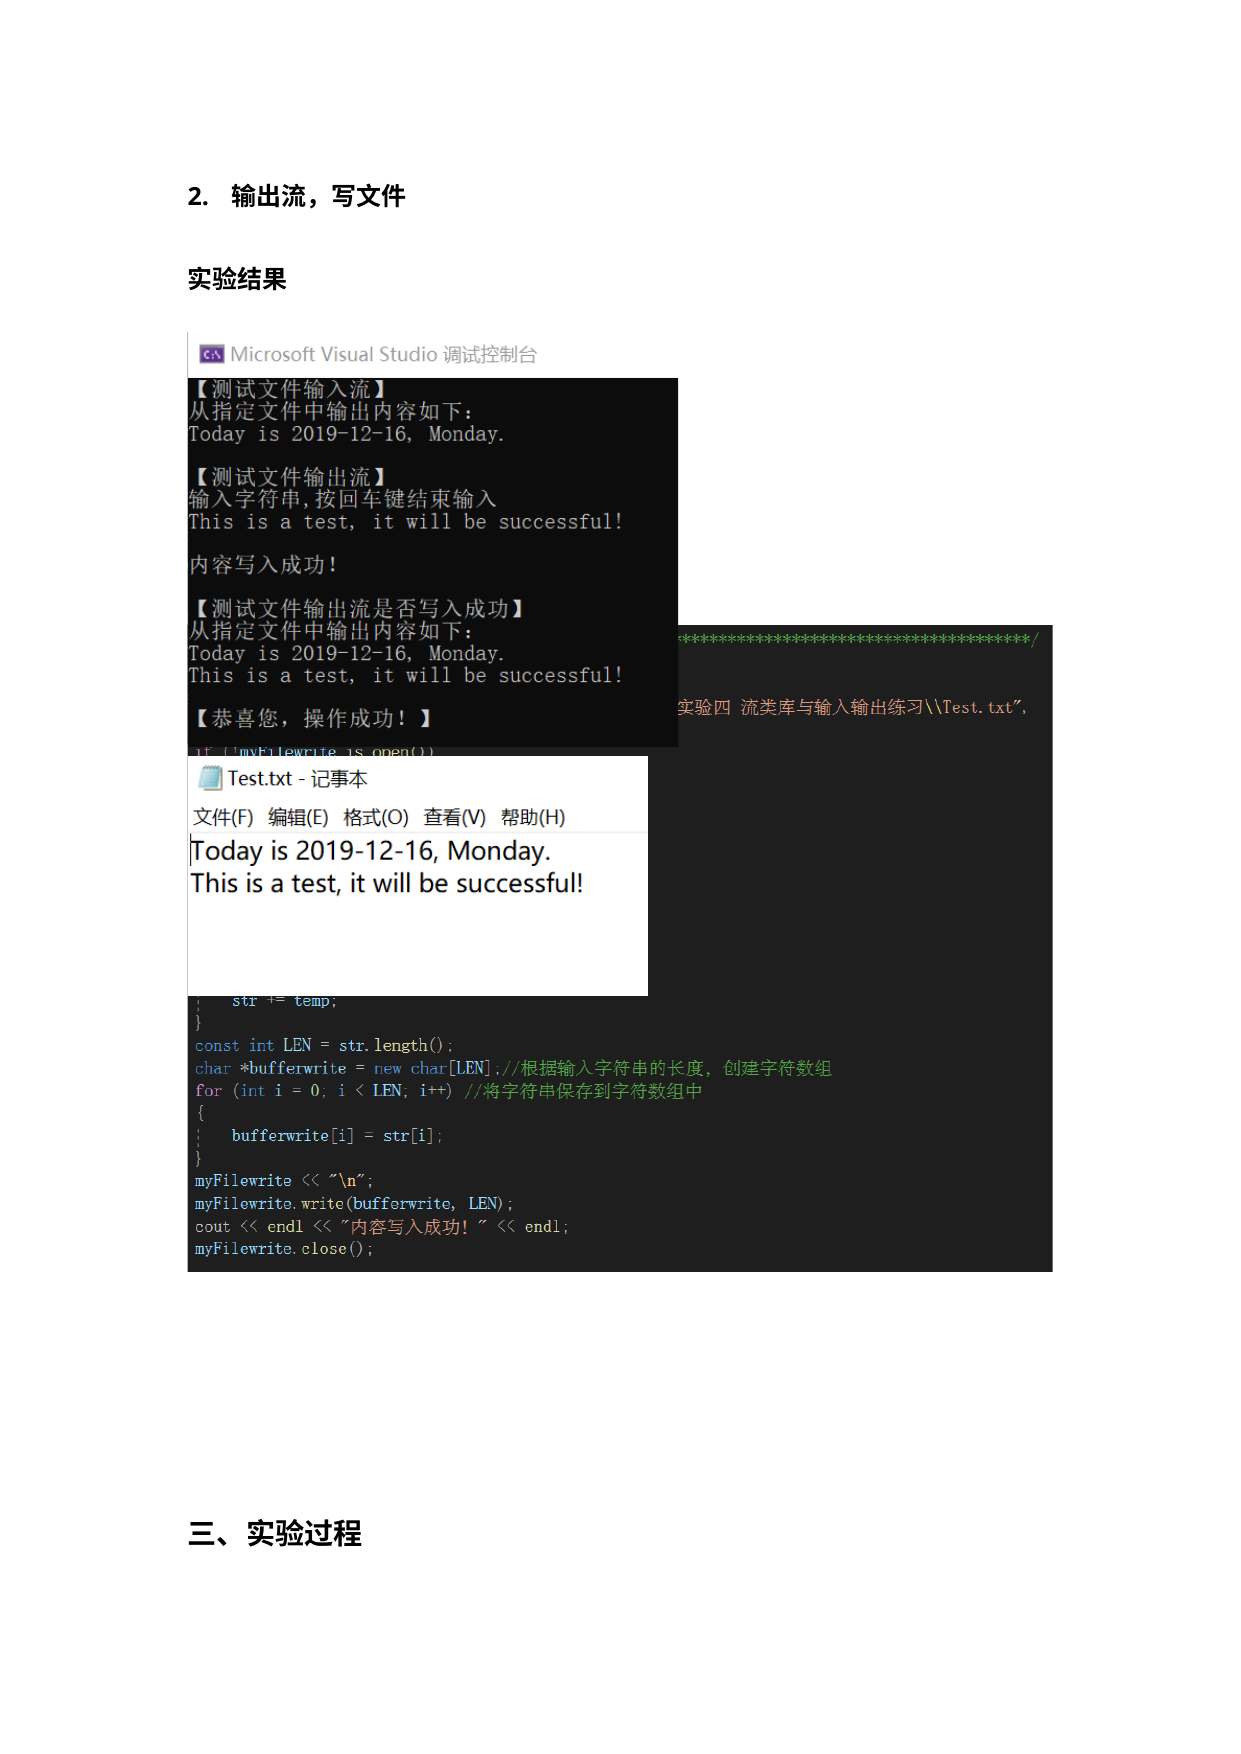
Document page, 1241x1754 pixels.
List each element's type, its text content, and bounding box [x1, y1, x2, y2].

text 三、实验过程 [187, 1499, 1053, 1564]
text 实验结果 [187, 245, 1053, 310]
text 2. 输出流，写文件 [187, 162, 1053, 227]
picture [187, 332, 1053, 1272]
